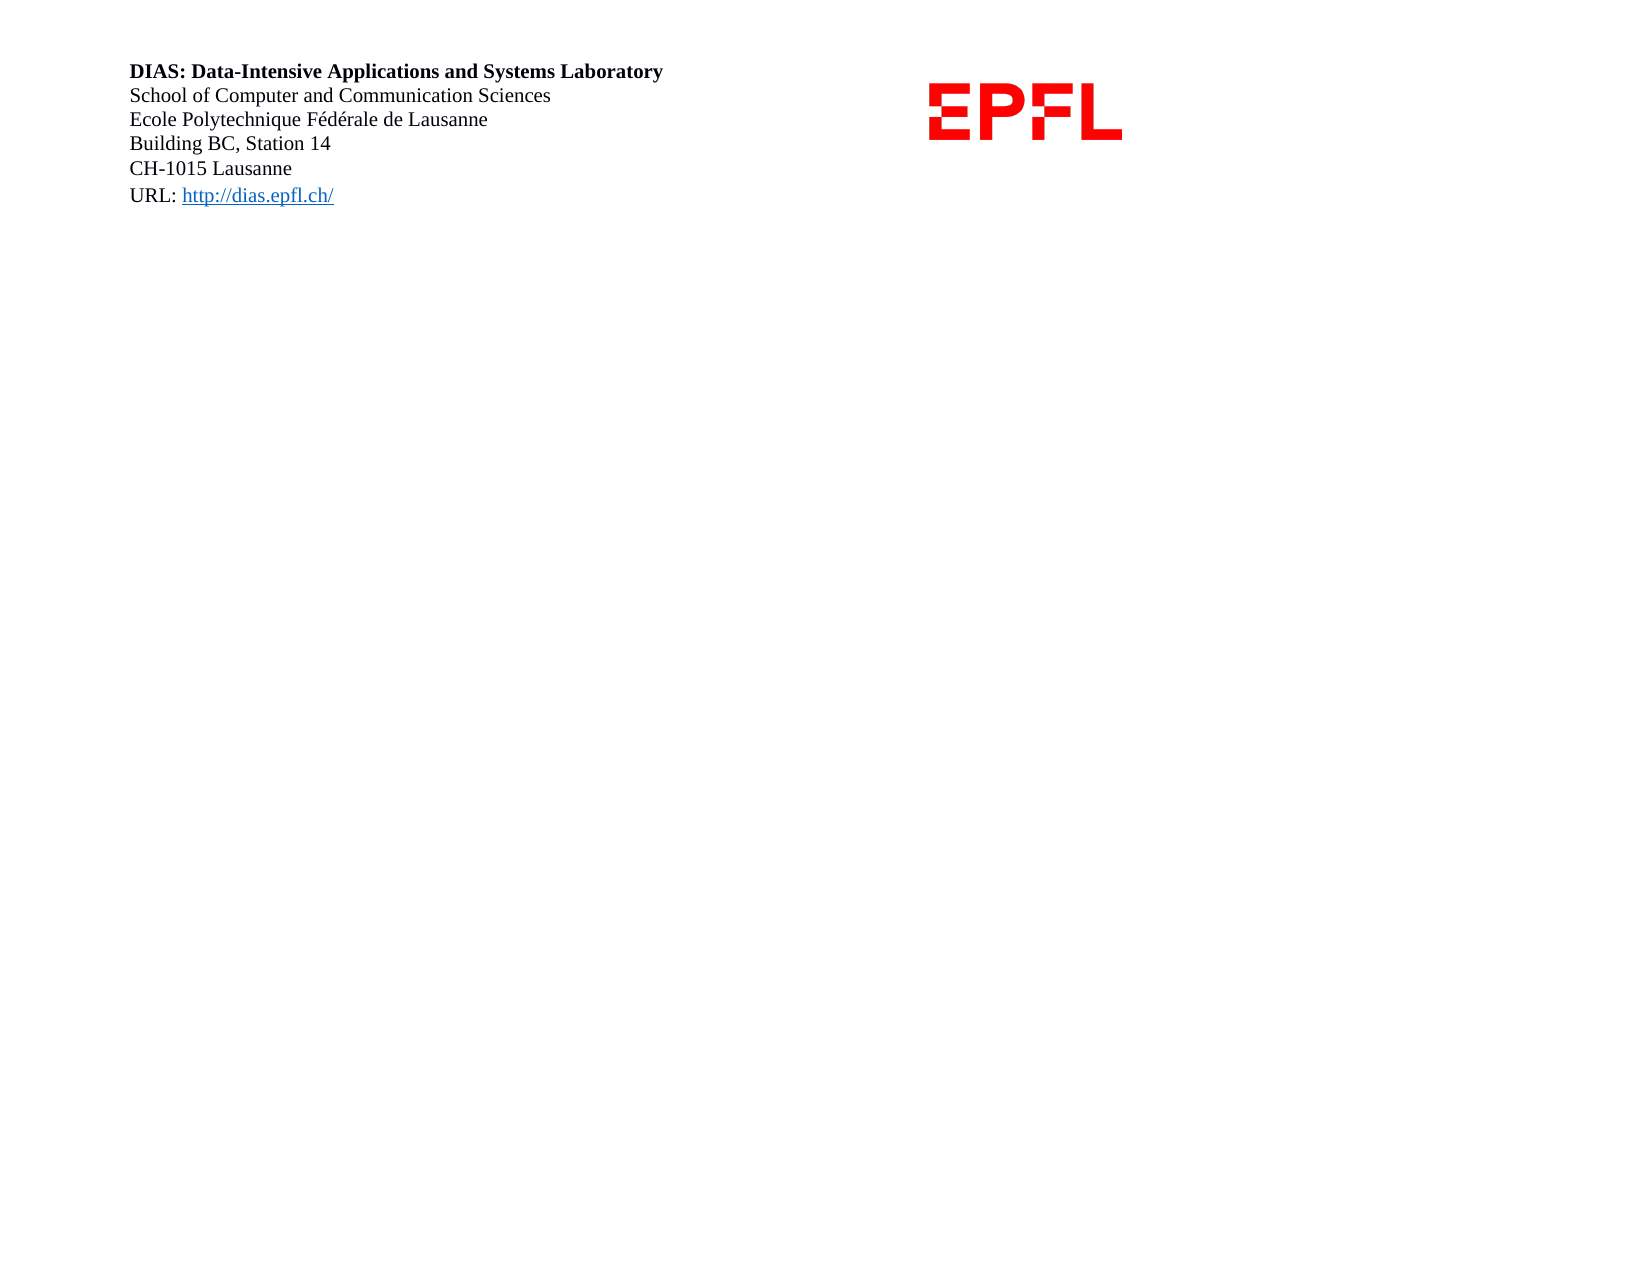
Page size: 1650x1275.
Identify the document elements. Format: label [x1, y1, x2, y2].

picture [905, 59, 1146, 164]
